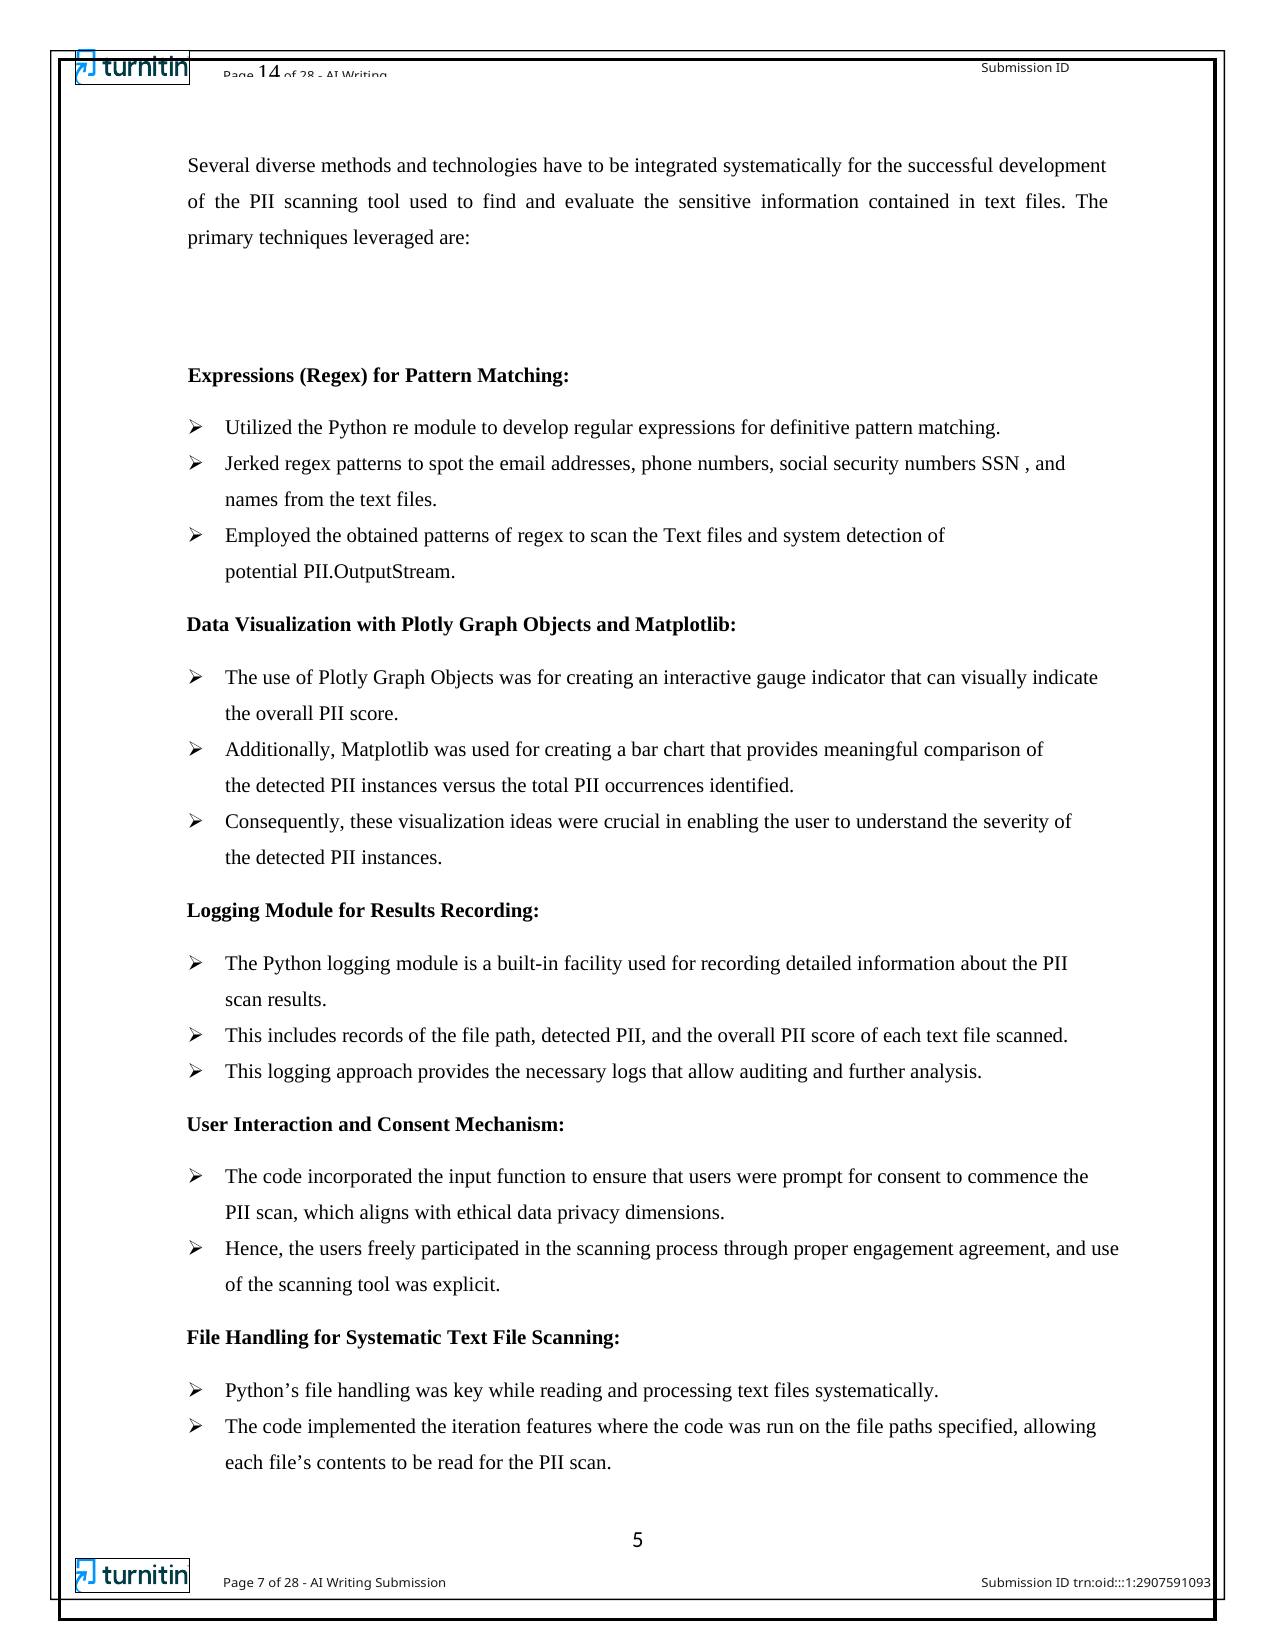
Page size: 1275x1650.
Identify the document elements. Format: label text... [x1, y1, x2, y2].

list Consequently, these visualization ideas were crucial in enabling the user to understand the severity of the detected PII instances. [187, 809, 1102, 869]
text Several diverse methods and technologies have to be integrated systematically for the successful development of the PII scanning tool used to find and evaluate the sensitive information contained in text files. The primary techniques leveraged are: [187, 152, 1108, 249]
list The use of Plotly Graph Objects was for creating an interactive gauge indicator that can visually indicate the overall PII score. [187, 665, 1099, 725]
list Additionally, Matplotlib was used for creating a bar chart that provides meaningful comparison of the detected PII instances versus the total PII occurrences identified. [187, 737, 1074, 797]
list Hence, the users freely participated in the scanning process through proper engagement agreement, and use of the scanning tool was explicit. [187, 1236, 1120, 1296]
list Python’s file handling was key while reading and processing text files systematically. [187, 1378, 1212, 1402]
list Jerked regex patterns to spot the email addresses, phone numbers, social security numbers SSN , and names from the text files. [187, 451, 1123, 511]
list This includes records of the file path, detected PII, and the overall PII score of each text file scanned. [187, 1023, 1212, 1047]
subtitle Data Visualization with Plotly Graph Objects and Matplotlib: [186, 612, 1212, 636]
subtitle 5 [62, 1526, 1212, 1553]
subtitle User Interaction and Consent Mechanism: [186, 1112, 1212, 1136]
list The code implemented the iteration features where the code was run on the file paths specified, allowing each file’s contents to be read for the PII scan. [187, 1414, 1097, 1474]
subtitle Expressions (Regex) for Pattern Matching: [188, 363, 1212, 387]
list This logging approach provides the necessary logs that allow auditing and further analysis. [187, 1059, 1212, 1083]
subtitle Logging Module for Results Recording: [187, 898, 1212, 922]
list The code incorporated the input function to ensure that users were prompt for consent to commence the PII scan, which aligns with ethical data privacy dimensions. [187, 1164, 1119, 1224]
list Utilized the Python re module to develop regular expressions for definitive pattern matching. [187, 415, 1212, 439]
picture [76, 51, 189, 58]
picture [76, 61, 189, 84]
list Employed the obtained patterns of regex to scan the Text files and system detection of potential PII.OutputStream. [187, 523, 1023, 583]
picture [76, 1559, 189, 1592]
subtitle File Handling for Systematic Text File Scanning: [186, 1325, 1212, 1349]
list The Python logging module is a built-in facility used for recording detailed information about the PII scan results. [187, 951, 1110, 1011]
text Page 7 of 28 - AI Writing Submission Submission ID trn:oid:::1:2907591093 [223, 1574, 1212, 1591]
